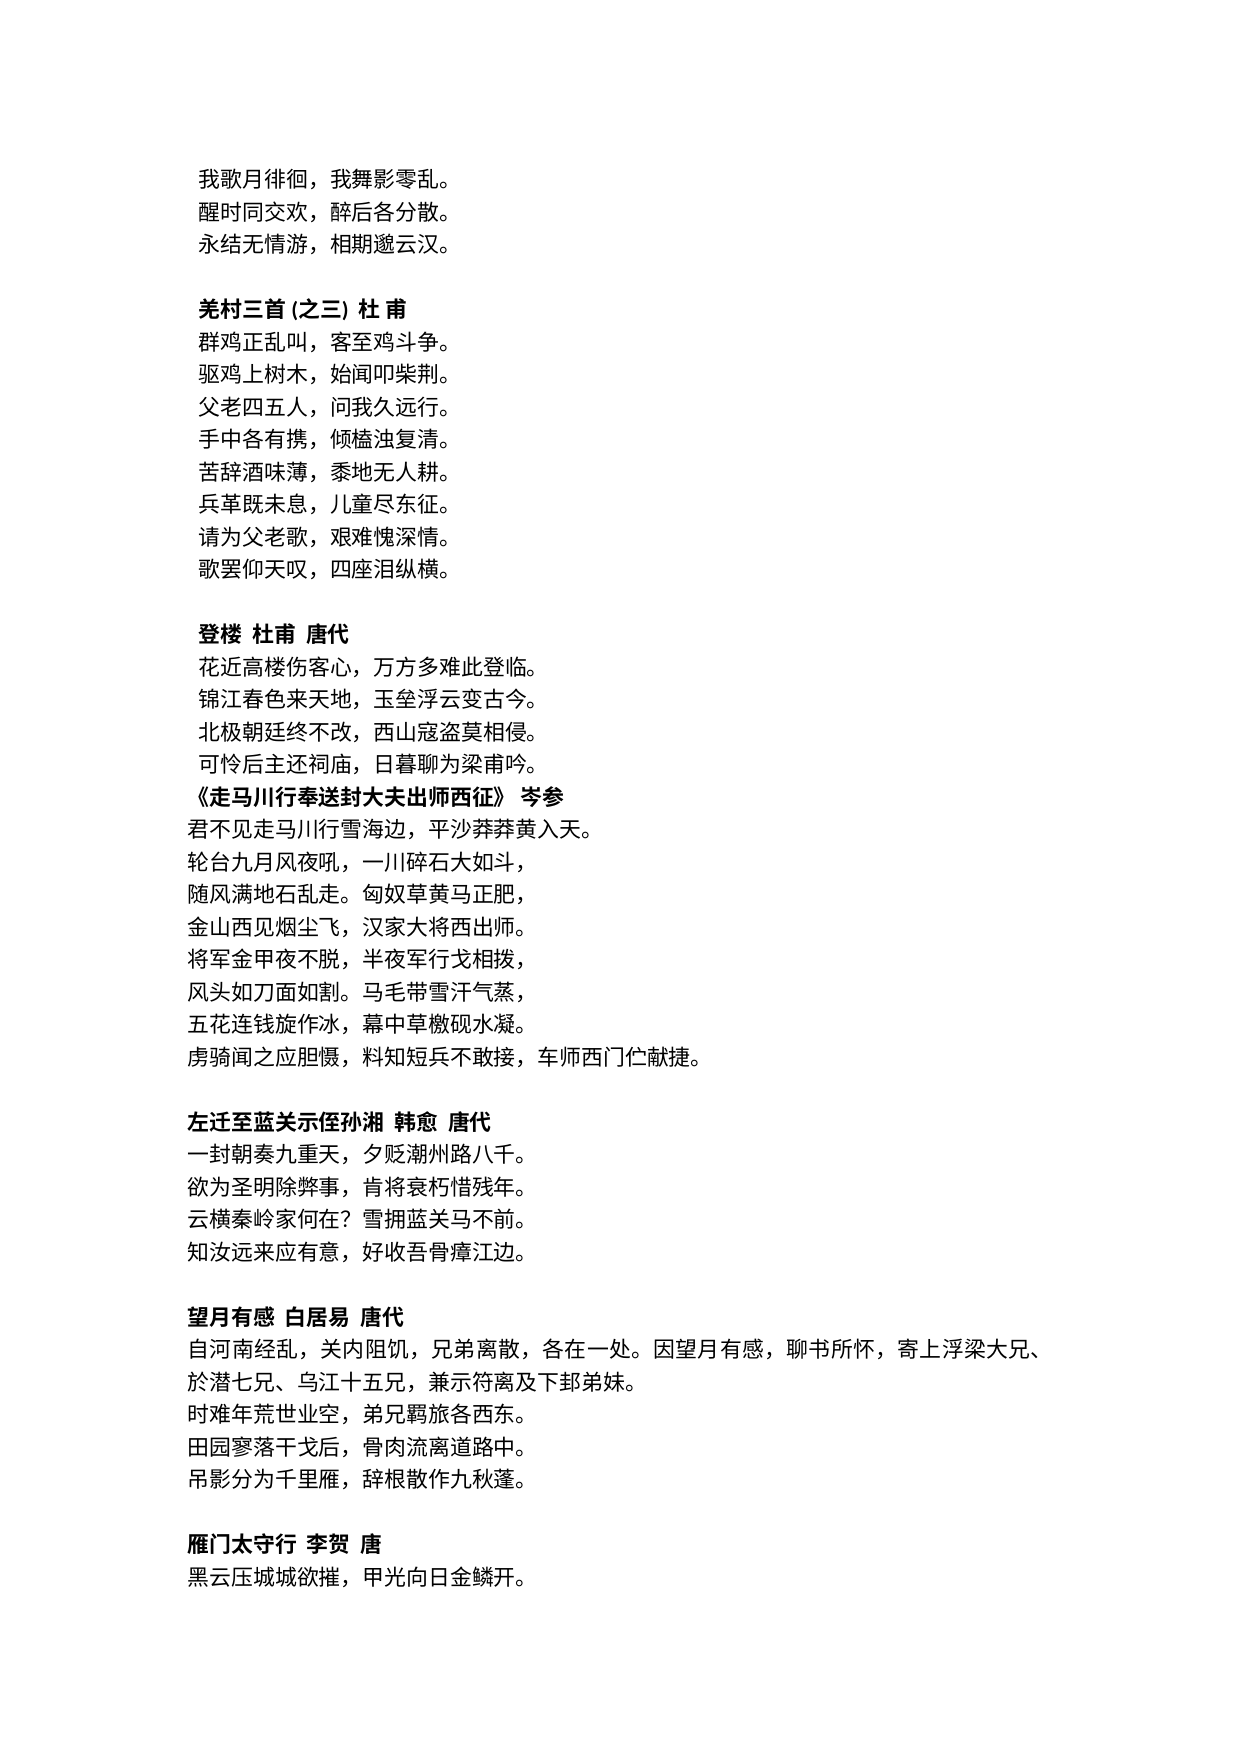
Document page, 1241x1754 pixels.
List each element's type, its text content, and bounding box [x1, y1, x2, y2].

text 可怜后主还祠庙，日暮聊为梁甫吟。 [187, 747, 1053, 779]
text 群鸡正乱叫，客至鸡斗争。 [187, 324, 1053, 357]
text 手中各有携，倾榼浊复清。 [187, 422, 1053, 454]
text 北极朝廷终不改，西山寇盗莫相侵。 [187, 714, 1053, 747]
text 欲为圣明除弊事，肯将衰朽惜残年。 [187, 1169, 1053, 1202]
text 云横秦岭家何在？雪拥蓝关马不前。 [187, 1202, 1053, 1234]
text 一封朝奏九重天，夕贬潮州路八千。 [187, 1137, 1053, 1169]
text 锦江春色来天地，玉垒浮云变古今。 [187, 682, 1053, 714]
text 羌村三首 (之三) 杜 甫 [187, 292, 1053, 324]
text 田园寥落干戈后，骨肉流离道路中。 [187, 1429, 1053, 1462]
text 吊影分为千里雁，辞根散作九秋蓬。 [187, 1462, 1053, 1494]
text 请为父老歌，艰难愧深情。 [187, 519, 1053, 552]
text 歌罢仰天叹，四座泪纵横。 [187, 552, 1053, 584]
text 雁门太守行 李贺 唐 [187, 1527, 1053, 1559]
text 醒时同交欢，醉后各分散。 [187, 194, 1053, 227]
text 永结无情游，相期邈云汉。 [187, 227, 1053, 259]
text 驱鸡上树木，始闻叩柴荆。 [187, 357, 1053, 389]
text 《走马川行奉送封大夫出师西征》 岑参 君不见走马川行雪海边，平沙莽莽黄入天。 轮台九月风夜吼，一川碎石大如斗， 随风满地石乱走。匈奴草黄马正肥， 金山西见烟尘飞，汉家大将西出师。 将军金甲夜不脱，半夜军行戈相拨， 风头如刀面如割。马毛带雪汗气蒸， 五花连钱旋作冰，幕中草檄砚水凝。 虏骑闻之应胆慑，料知短兵不敢接，车师西门伫献捷。 [187, 779, 1053, 1072]
text 花近高楼伤客心，万方多难此登临。 [187, 649, 1053, 682]
text 苦辞酒味薄，黍地无人耕。 [187, 454, 1053, 487]
text 黑云压城城欲摧，甲光向日金鳞开。 [187, 1559, 1053, 1592]
text 左迁至蓝关示侄孙湘 韩愈 唐代 [187, 1104, 1053, 1137]
text 我歌月徘徊，我舞影零乱。 [187, 162, 1053, 194]
text 兵革既未息，儿童尽东征。 [187, 487, 1053, 519]
text 知汝远来应有意，好收吾骨瘴江边。 [187, 1234, 1053, 1267]
text 时难年荒世业空，弟兄羁旅各西东。 [187, 1397, 1053, 1429]
text 望月有感 白居易 唐代 [187, 1299, 1053, 1332]
text 自河南经乱，关内阻饥，兄弟离散，各在一处。因望月有感，聊书所怀，寄上浮梁大兄、於潜七兄、乌江十五兄，兼示符离及下邽弟妹。 [187, 1332, 1053, 1397]
text 父老四五人，问我久远行。 [187, 389, 1053, 422]
text 登楼 杜甫 唐代 [187, 617, 1053, 649]
